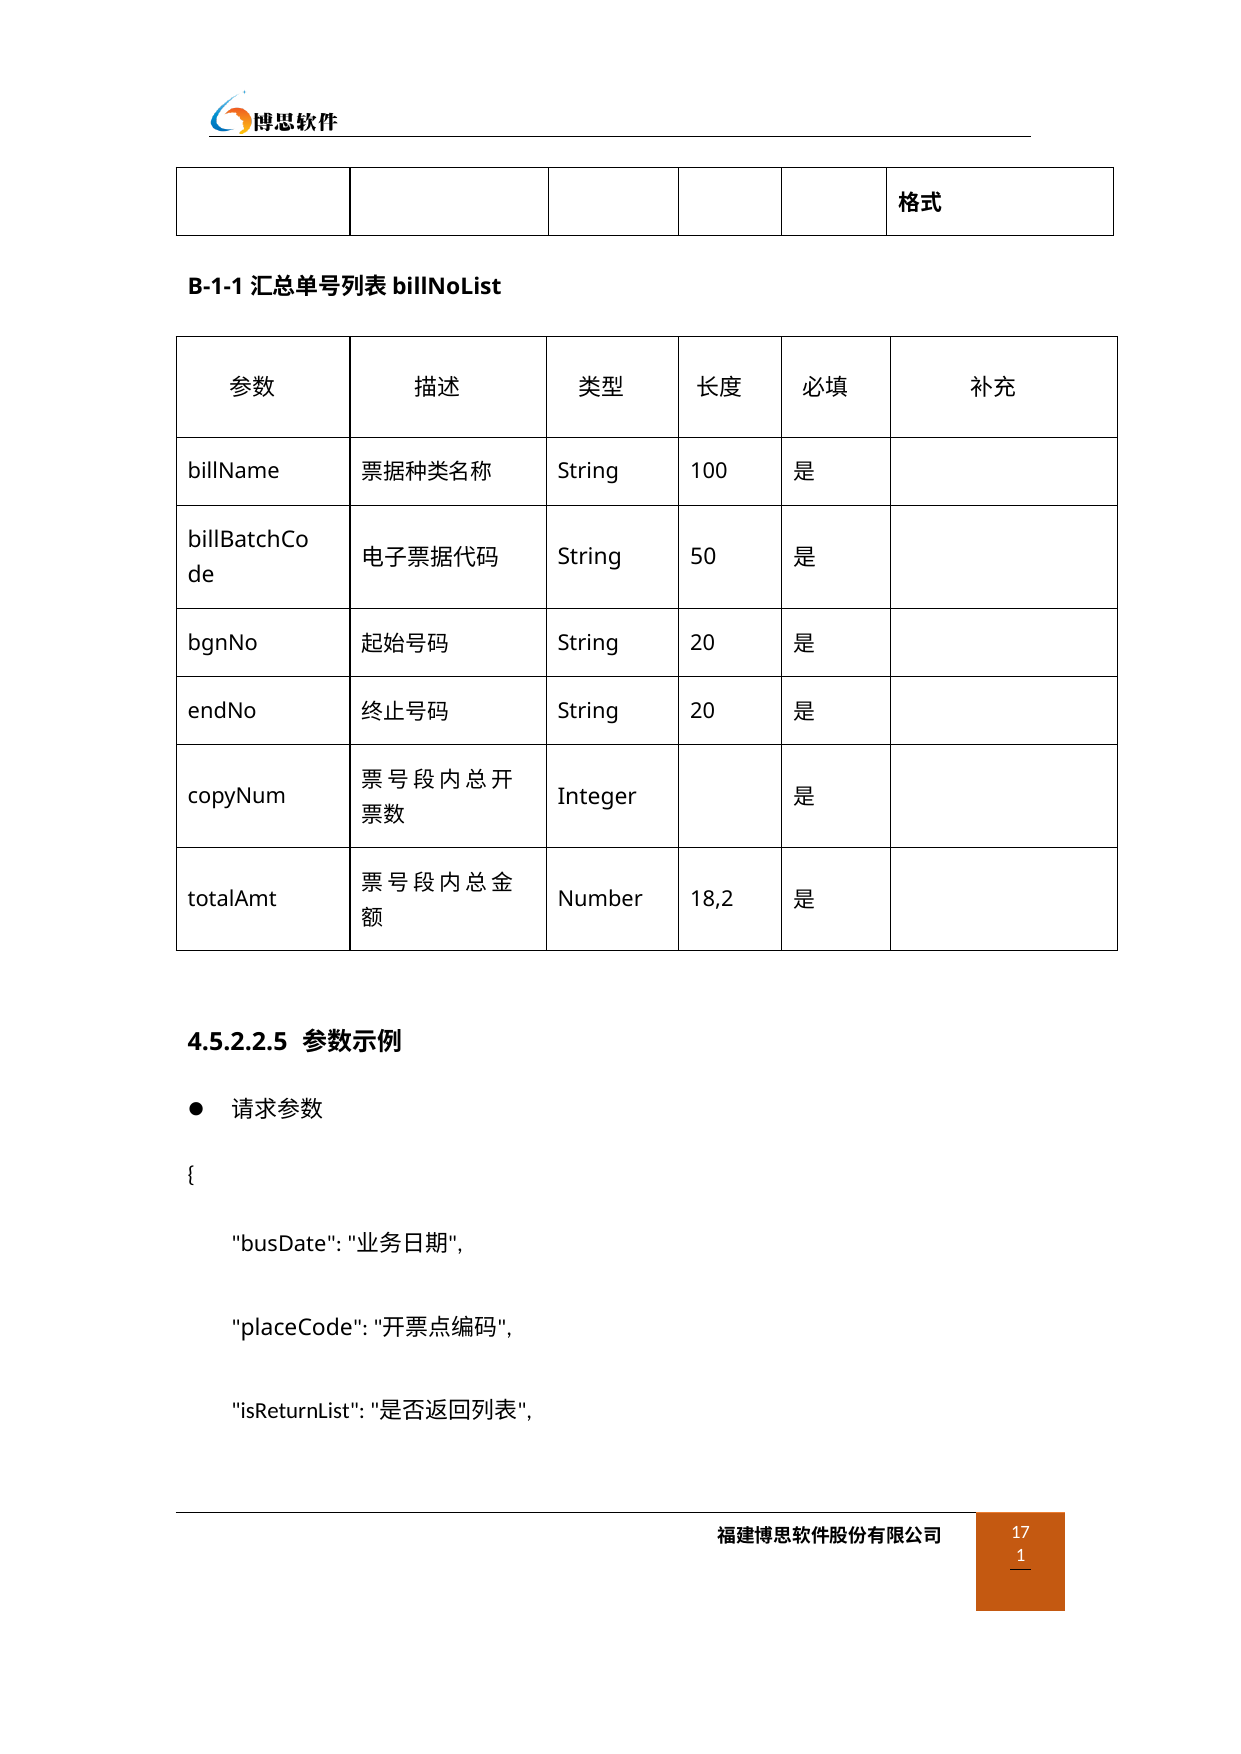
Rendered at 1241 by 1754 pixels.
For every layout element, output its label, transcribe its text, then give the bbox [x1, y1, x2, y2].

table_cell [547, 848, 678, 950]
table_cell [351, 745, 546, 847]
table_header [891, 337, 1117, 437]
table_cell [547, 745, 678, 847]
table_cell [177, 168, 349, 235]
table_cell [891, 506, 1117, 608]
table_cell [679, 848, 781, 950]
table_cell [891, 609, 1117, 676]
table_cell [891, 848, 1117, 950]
list 请求参数 [187, 1075, 1053, 1140]
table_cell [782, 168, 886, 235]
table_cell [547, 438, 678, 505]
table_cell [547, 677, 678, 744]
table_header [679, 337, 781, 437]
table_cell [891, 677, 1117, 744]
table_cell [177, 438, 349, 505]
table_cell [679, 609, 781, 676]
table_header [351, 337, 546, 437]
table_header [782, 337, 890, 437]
subtitle 参数示例 [187, 1007, 1053, 1072]
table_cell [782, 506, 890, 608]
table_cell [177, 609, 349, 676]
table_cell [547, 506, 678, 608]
text { [187, 1158, 1053, 1191]
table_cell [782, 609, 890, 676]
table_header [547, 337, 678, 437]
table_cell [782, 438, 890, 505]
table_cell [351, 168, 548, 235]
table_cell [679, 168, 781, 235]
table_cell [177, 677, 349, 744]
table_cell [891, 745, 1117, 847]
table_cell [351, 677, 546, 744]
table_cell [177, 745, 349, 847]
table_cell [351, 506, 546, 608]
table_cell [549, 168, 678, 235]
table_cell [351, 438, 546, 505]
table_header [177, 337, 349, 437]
text B-1-1 汇总单号列表billNoList [187, 252, 1031, 317]
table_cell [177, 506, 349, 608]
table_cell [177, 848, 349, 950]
text "isReturnList": "是否返回列表", [187, 1377, 1053, 1442]
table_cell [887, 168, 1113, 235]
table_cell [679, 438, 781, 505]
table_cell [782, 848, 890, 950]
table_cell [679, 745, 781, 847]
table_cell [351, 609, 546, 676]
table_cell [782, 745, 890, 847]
text "placeCode": "开票点编码", [187, 1293, 1053, 1358]
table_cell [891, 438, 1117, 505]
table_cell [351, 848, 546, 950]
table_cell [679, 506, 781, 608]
picture [209, 88, 345, 134]
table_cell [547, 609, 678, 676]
text "busDate": "业务日期", [187, 1209, 1053, 1274]
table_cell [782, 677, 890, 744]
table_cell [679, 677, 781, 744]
